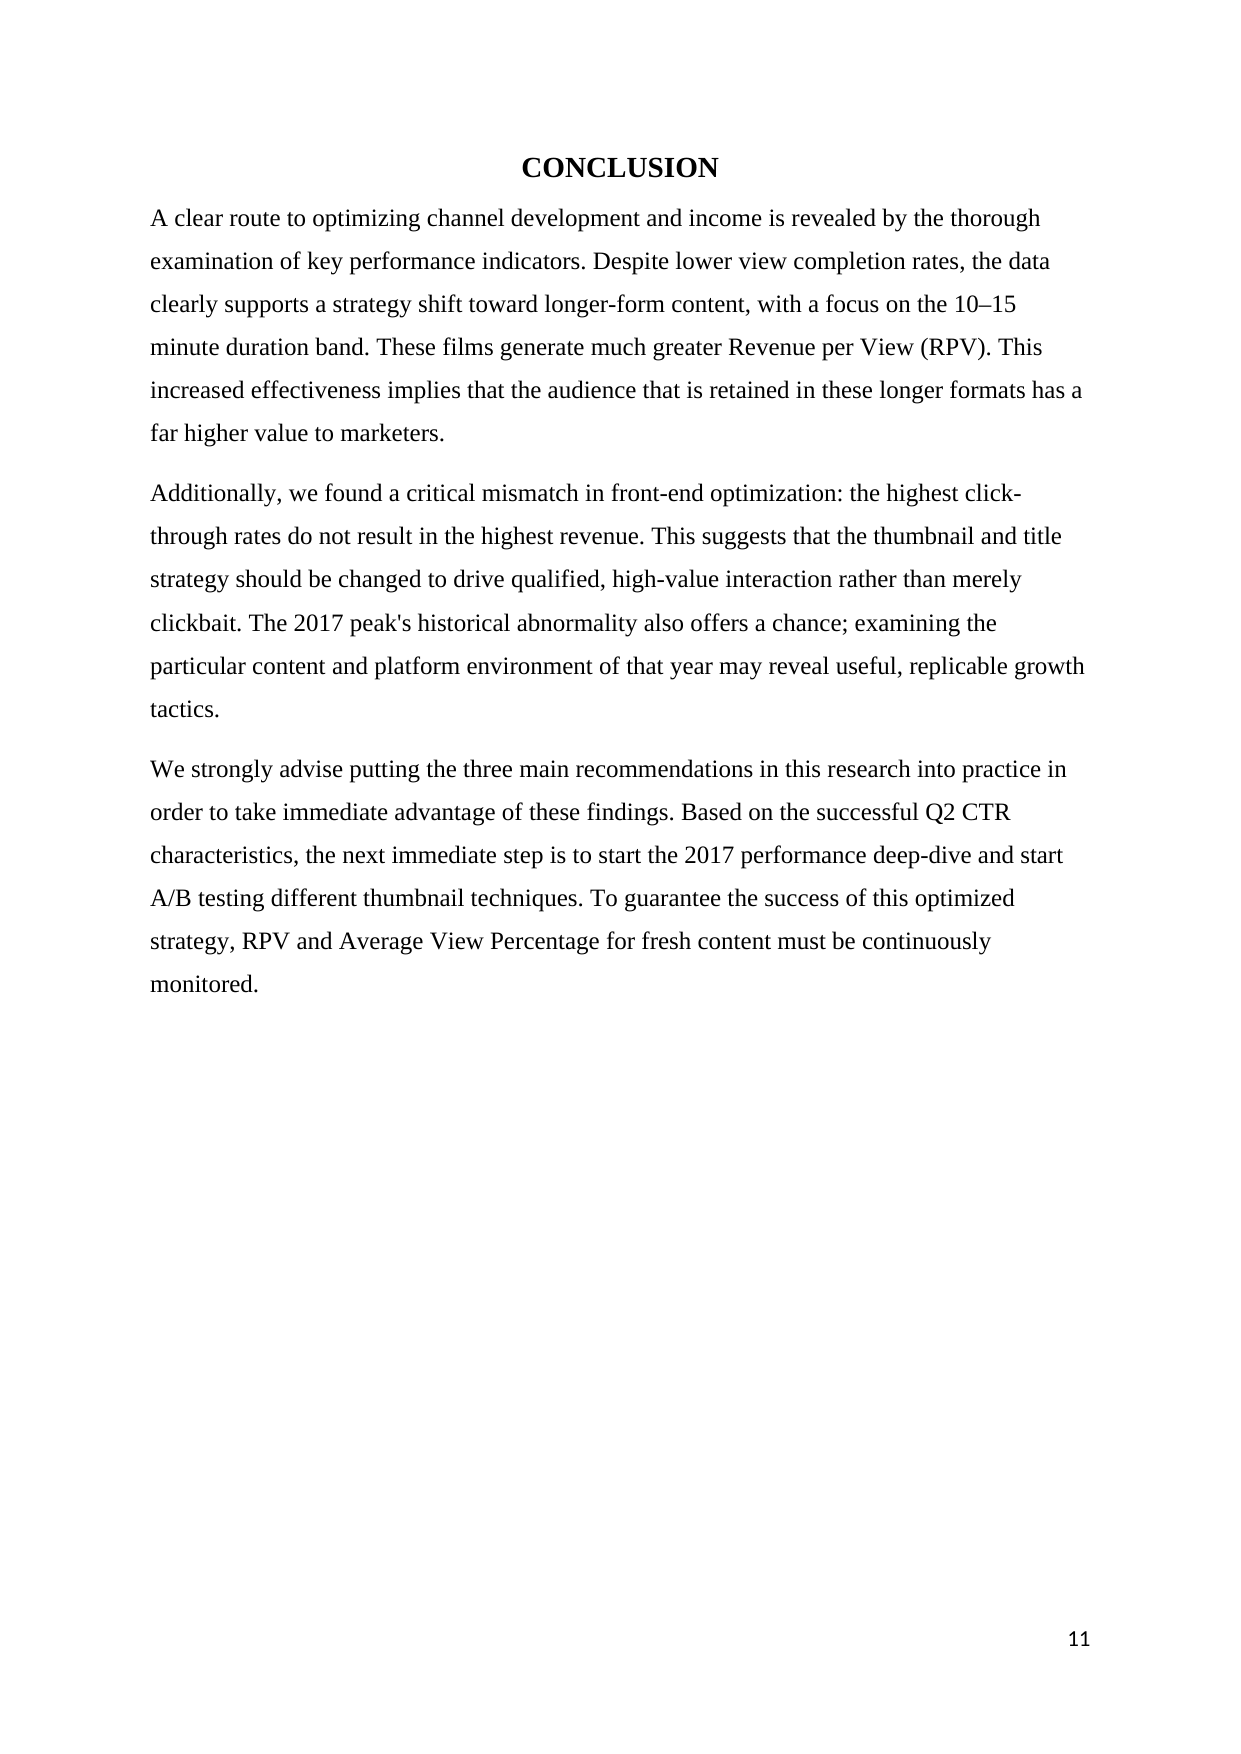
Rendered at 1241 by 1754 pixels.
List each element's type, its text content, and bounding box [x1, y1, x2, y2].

text A clear route to optimizing channel development and income is revealed by the thorough examination of key performance indicators. Despite lower view completion rates, the data clearly supports a strategy shift toward longer-form content, with a focus on the 10–15 minute duration band. These films generate much greater Revenue per View (RPV). This increased effectiveness implies that the audience that is retained in these longer formats has a far higher value to marketers. [150, 203, 1090, 447]
text We strongly advise putting the three main recommendations in this research into practice in order to take immediate advantage of these findings. Based on the successful Q2 CTR characteristics, the next immediate step is to start the 2017 performance deep-dive and start A/B testing different thumbnail techniques. To guarantee the success of this optimized strategy, RPV and Average View Percentage for fresh content must be continuously monitored. [150, 754, 1090, 998]
text CONCLUSION [150, 150, 1090, 183]
text Additionally, we found a critical mismatch in front-end optimization: the highest click-through rates do not result in the highest revenue. This suggests that the thumbnail and title strategy should be changed to drive qualified, high-value interaction rather than merely clickbait. The 2017 peak's historical abnormality also offers a chance; examining the particular content and platform environment of that year may reveal useful, replicable growth tactics. [150, 478, 1090, 723]
